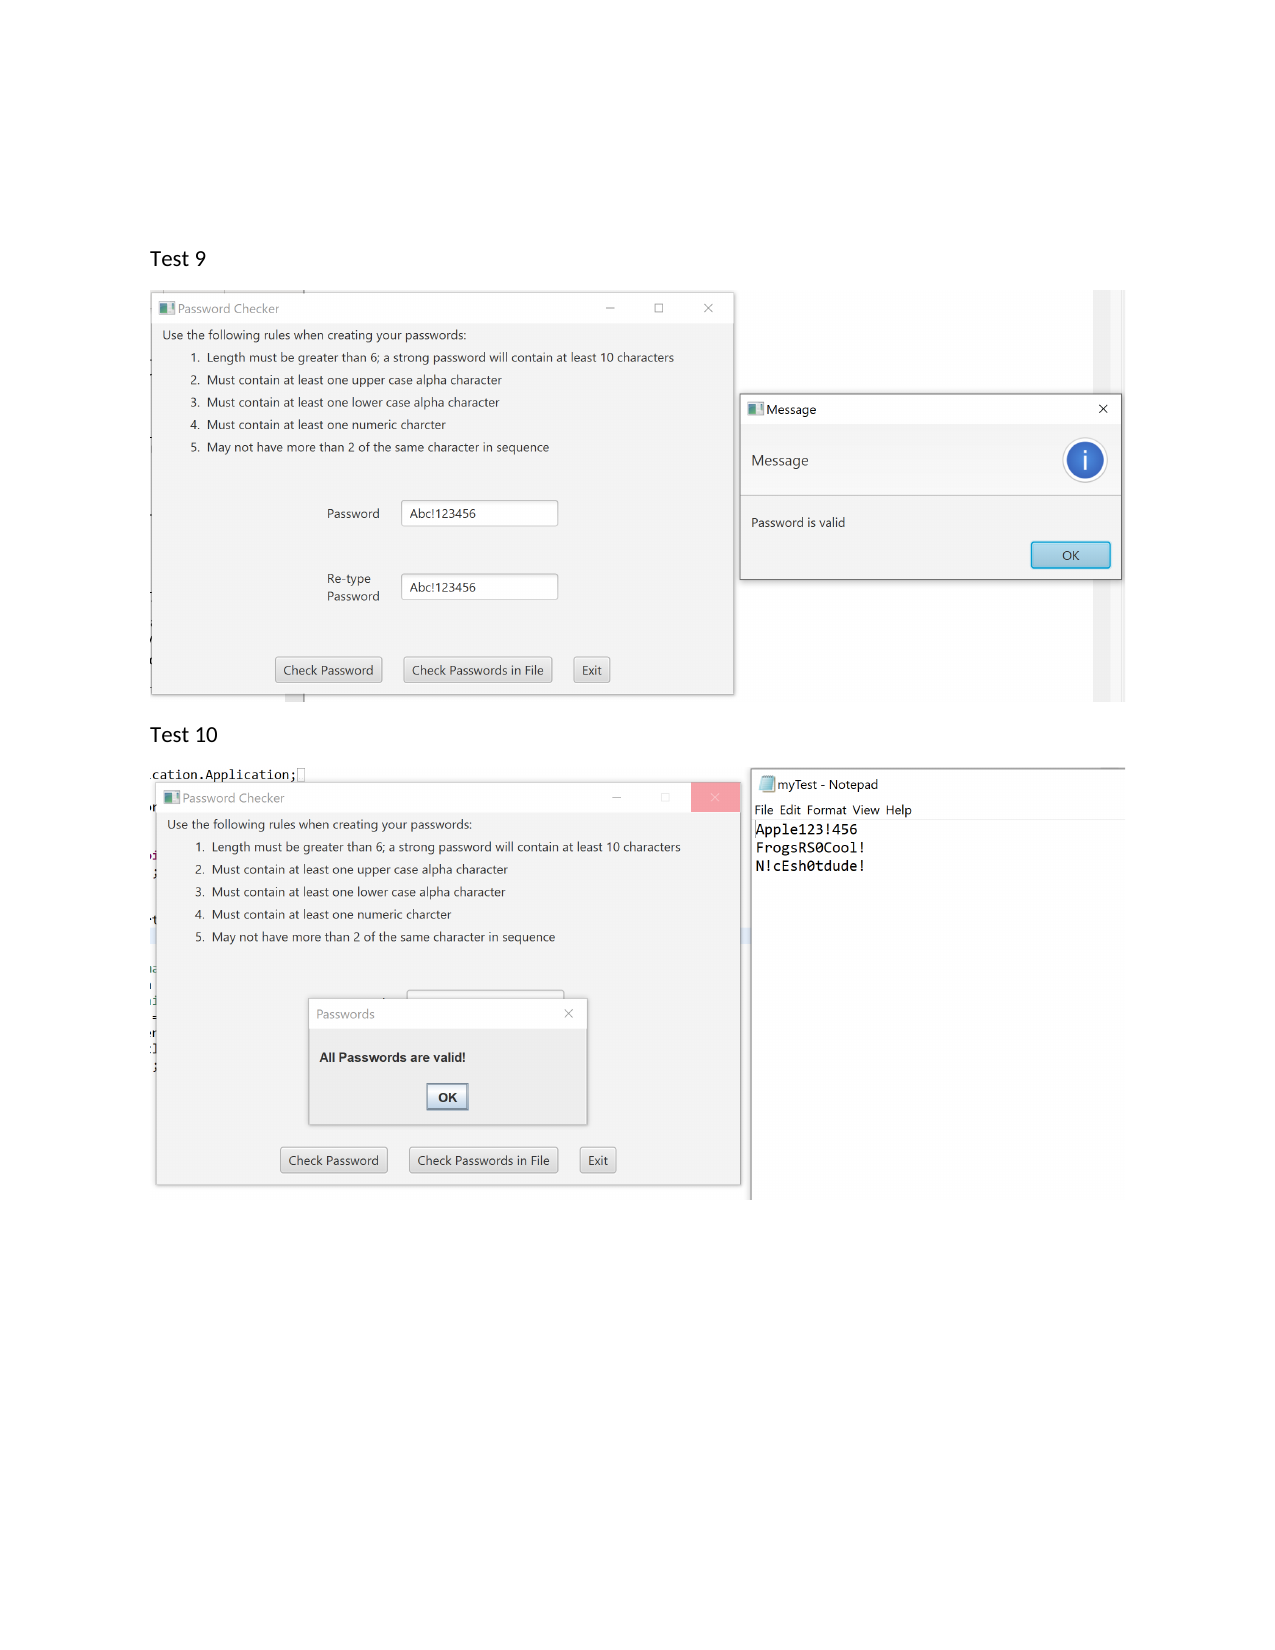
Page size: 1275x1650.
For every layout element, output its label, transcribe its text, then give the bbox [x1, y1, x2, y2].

text Test 10 [150, 721, 1125, 748]
picture [150, 290, 1125, 702]
picture [150, 767, 1125, 1200]
text Test 9 [150, 244, 1125, 272]
